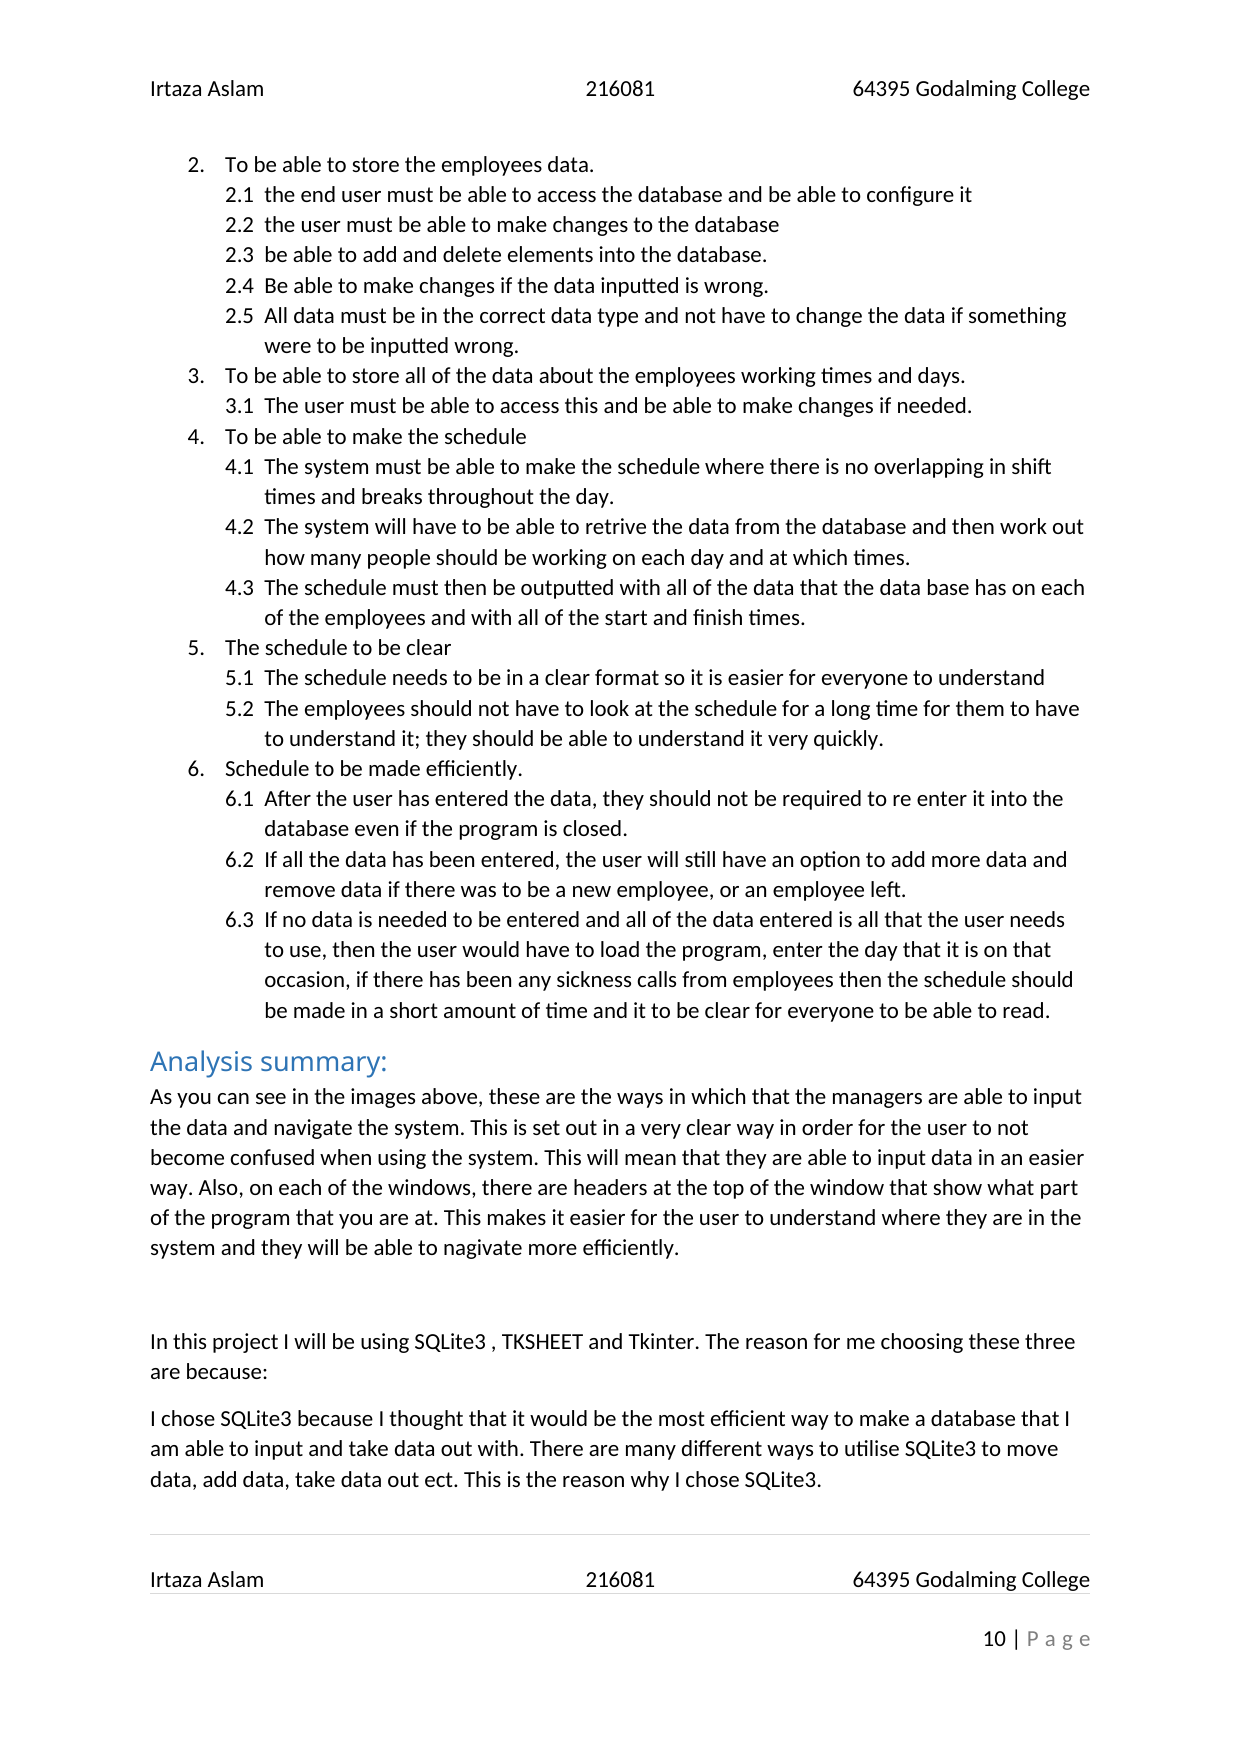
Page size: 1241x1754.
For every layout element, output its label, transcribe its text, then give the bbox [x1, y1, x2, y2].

list The employees should not have to look at the schedule for a long time for them to have to understand it; they should be able to understand it very quickly. [225, 694, 1090, 752]
list be able to add and delete elements into the database. [225, 241, 1090, 269]
list To be able to make the schedule [187, 422, 1090, 450]
list The system will have to be able to retrive the data from the database and then work out how many people should be working on each day and at which times. [225, 512, 1090, 571]
list The user must be able to access this and be able to make changes if needed. [225, 392, 1090, 420]
list The schedule to be clear [187, 633, 1090, 661]
subtitle Analysis summary: [150, 1043, 1090, 1079]
list The schedule needs to be in a clear format so it is easier for everyone to understand [225, 663, 1090, 692]
list If no data is needed to be entered and all of the data entered is all that the user needs to use, then the user would have to load the program, enter the day that it is on that occasion, if there has been any sickness calls from employees then the schedule should be made in a short amount of time and it to be clear for everyone to be able to read. [225, 905, 1090, 1024]
list After the user has entered the data, they should not be required to re enter it into the database even if the program is closed. [225, 784, 1090, 843]
list All data must be in the correct data type and not have to change the data if something were to be inputted wrong. [225, 301, 1090, 359]
list Be able to make changes if the data inputted is wrong. [225, 271, 1090, 299]
text In this project I will be using SQLite3 , TKSHEET and Tkinter. The reason for me choosing these three are because: [150, 1327, 1090, 1386]
text As you can see in the images above, these are the ways in which that the managers are able to input the data and navigate the system. This is set out in a very clear way in order for the user to not become confused when using the system. This will mean that they are able to input data in an easier way. Also, on each of the windows, there are headers at the top of the window that show what part of the program that you are at. This makes it easier for the user to understand where they are in the system and they will be able to nagivate more efficiently. [150, 1082, 1090, 1262]
list If all the data has been entered, the user will still have an option to add more data and remove data if there was to be a new employee, or an employee left. [225, 845, 1090, 903]
list The system must be able to make the schedule where there is no overlapping in shift times and breaks throughout the day. [225, 452, 1090, 510]
list Schedule to be made efficiently. [187, 754, 1090, 782]
list To be able to store the employees data. [187, 150, 1090, 178]
list To be able to store all of the data about the employees working times and days. [187, 361, 1090, 389]
text I chose SQLite3 because I thought that it would be the most efficient way to make a database that I am able to input and take data out with. There are many different ways to utilise SQLite3 to move data, add data, take data out ect. This is the reason why I chose SQLite3. [150, 1404, 1090, 1493]
list the user must be able to make changes to the database [225, 210, 1090, 238]
list the end user must be able to access the database and be able to configure it [225, 180, 1090, 208]
list The schedule must then be outputted with all of the data that the data base has on each of the employees and with all of the start and finish times. [225, 573, 1090, 631]
